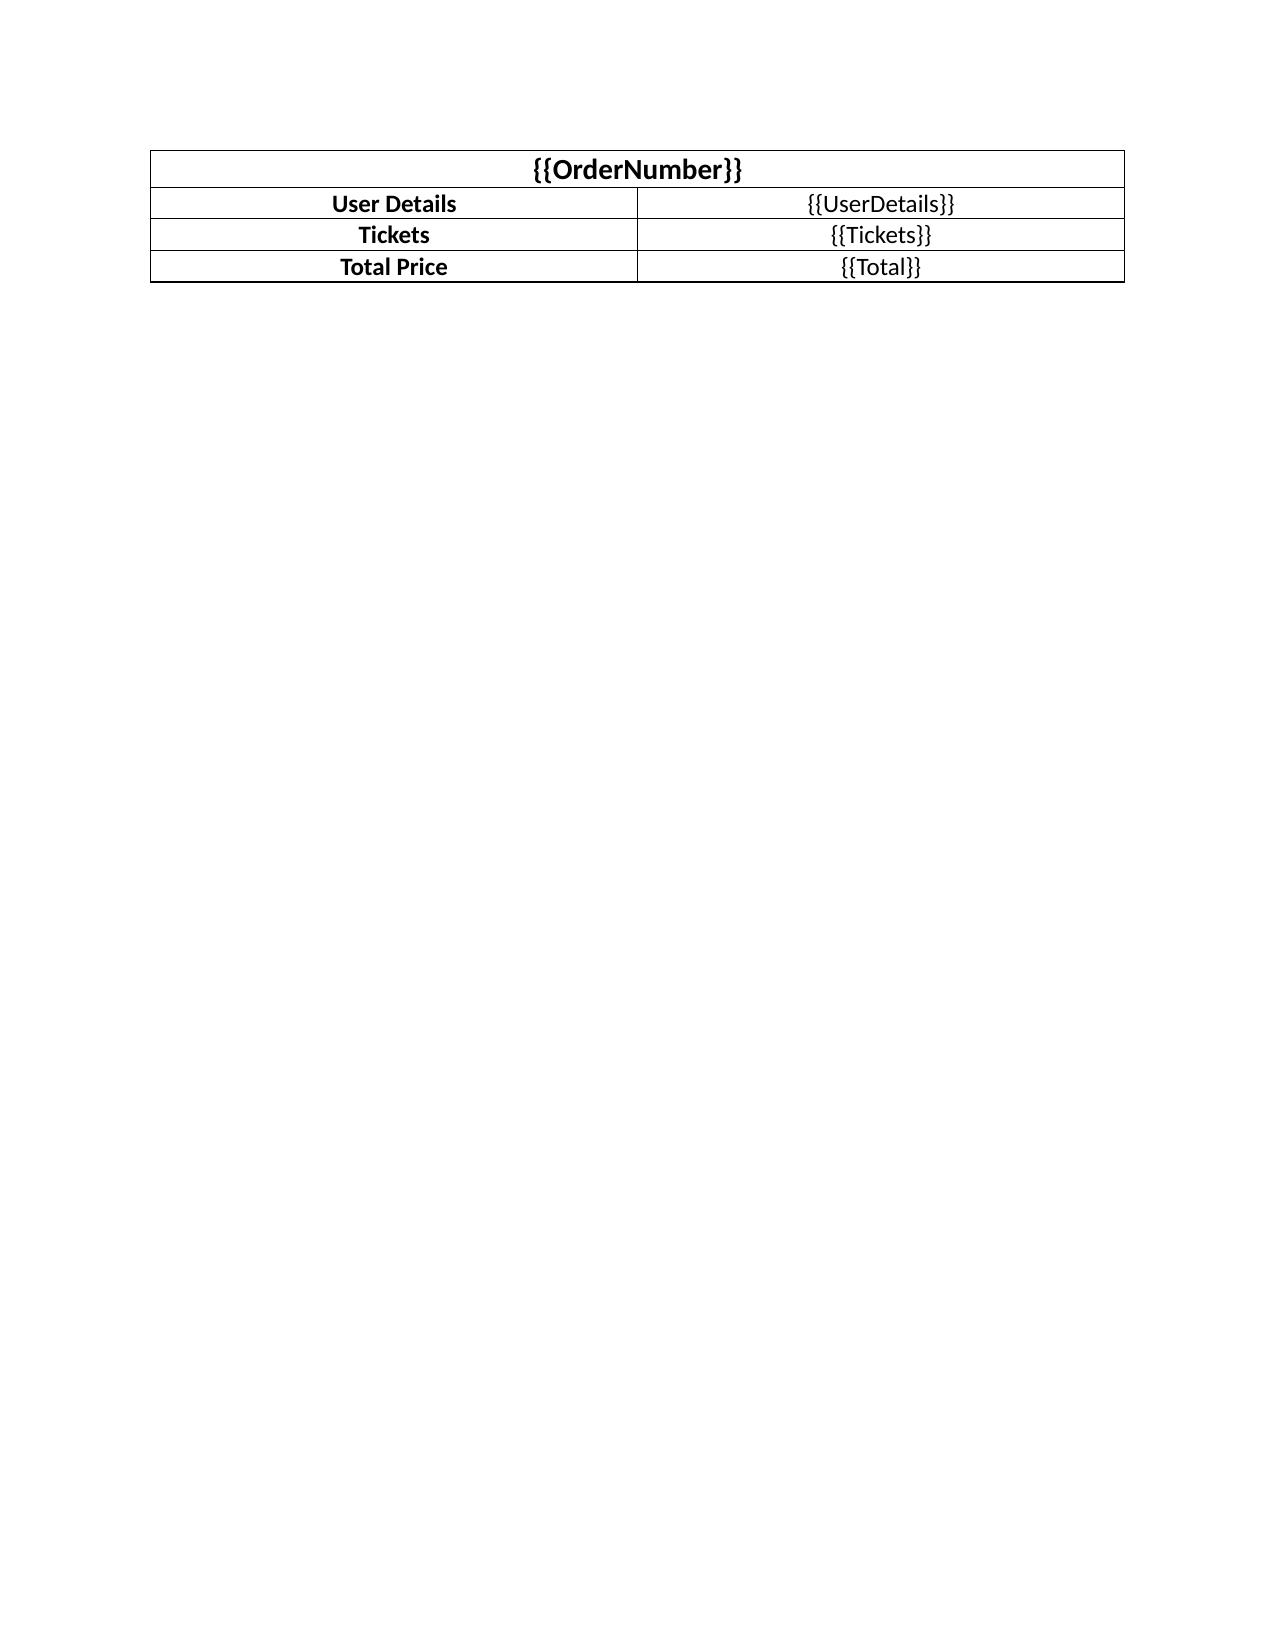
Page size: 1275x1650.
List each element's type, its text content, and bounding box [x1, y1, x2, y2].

table_cell {{Total}} [638, 251, 1124, 281]
table_cell Tickets [151, 219, 637, 250]
table_cell Total Price [151, 251, 637, 281]
table_header {{OrderNumber}} [151, 151, 1124, 187]
table_cell {{UserDetails}} [638, 188, 1124, 218]
table_cell User Details [151, 188, 637, 218]
table_cell {{Tickets}} [638, 219, 1124, 250]
